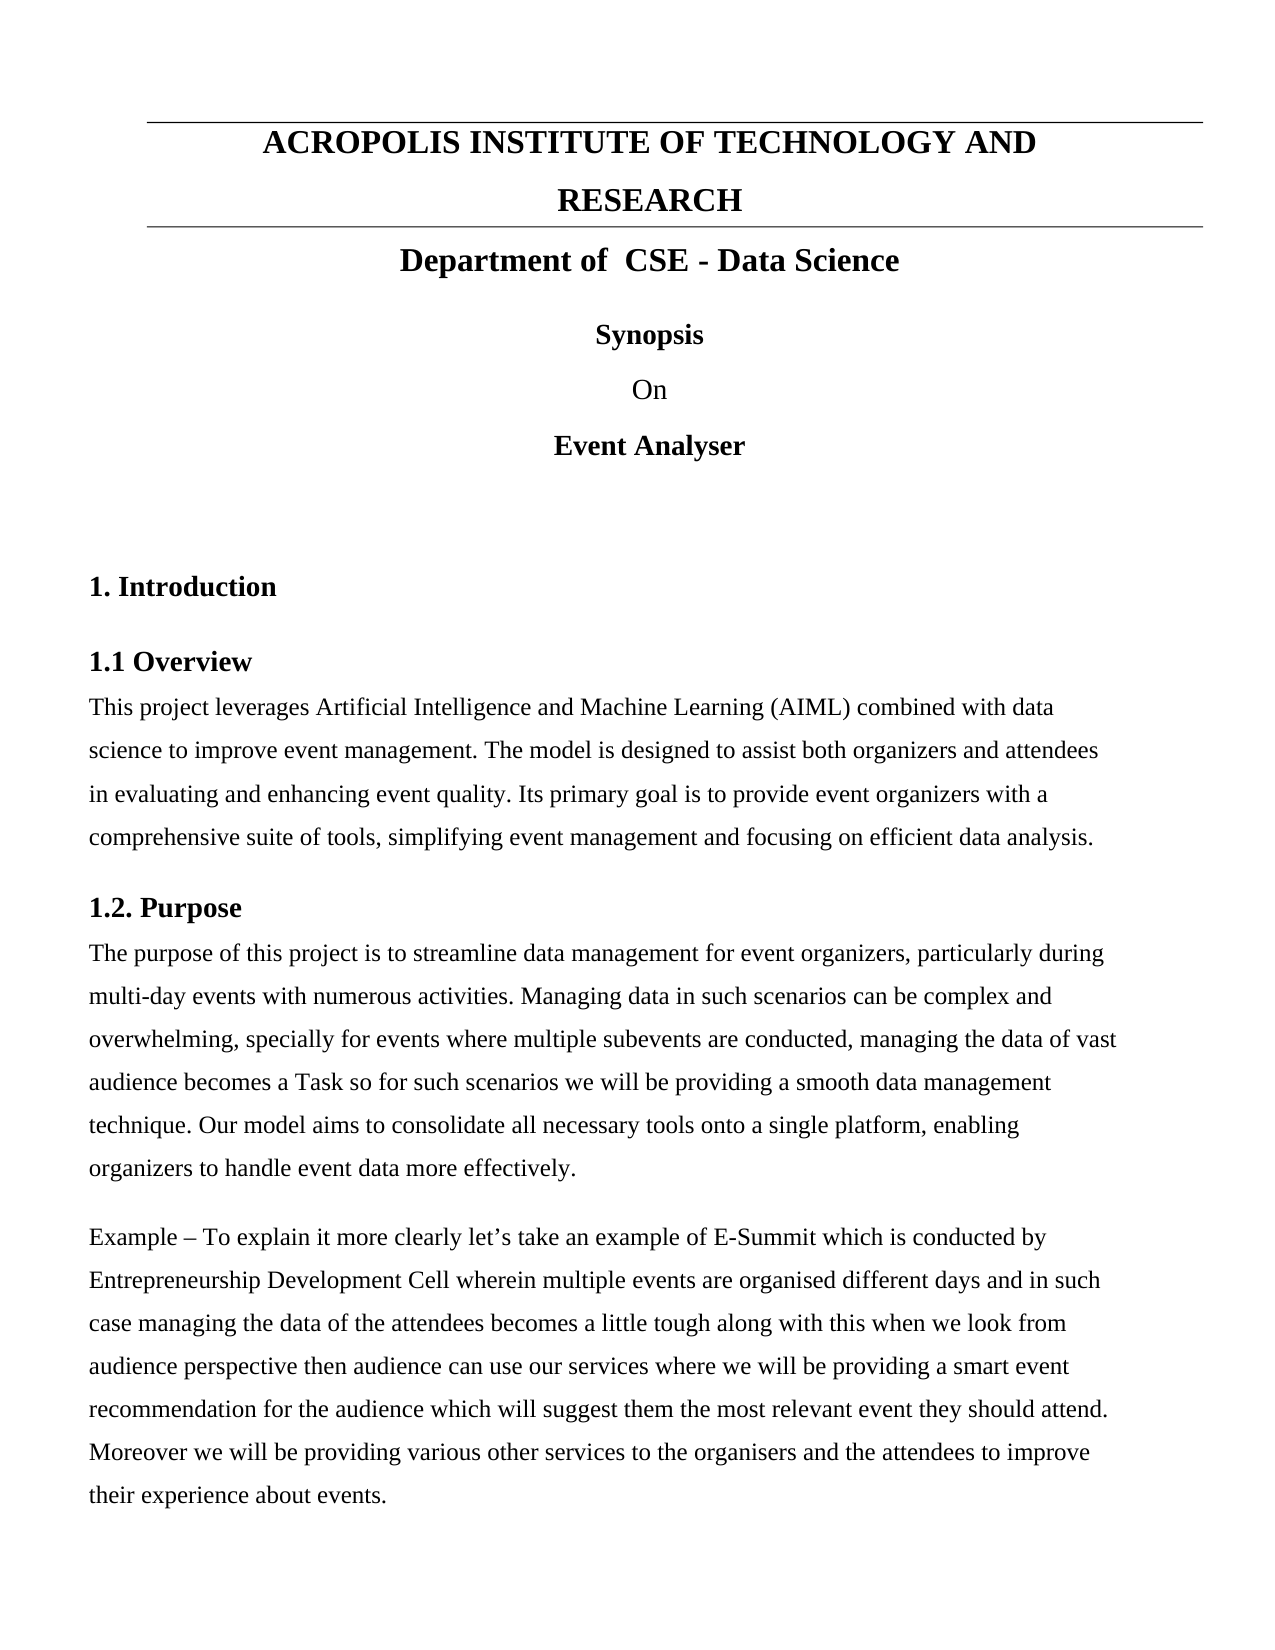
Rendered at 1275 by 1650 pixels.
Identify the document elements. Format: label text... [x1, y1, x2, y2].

text 1.1 Overview This project leverages Artificial Intelligence and Machine Learning (AIML) combined with data science to improve event management. The model is designed to assist both organizers and attendees in evaluating and enhancing event quality. Its primary goal is to provide event organizers with a comprehensive suite of tools, simplifying event management and focusing on efficient data analysis. [89, 644, 1121, 851]
subtitle Synopsis [188, 317, 1111, 351]
text Event Analyser [188, 428, 1111, 462]
title ACROPOLIS INSTITUTE OF TECHNOLOGY AND RESEARCH [188, 124, 1111, 218]
text 1. Introduction [89, 569, 1121, 603]
text Department of CSE - Data Science [188, 241, 1111, 279]
text 1.2. Purpose The purpose of this project is to streamline data management for event organizers, particularly during multi-day events with numerous activities. Managing data in such scenarios can be complex and overwhelming, specially for events where multiple subevents are conducted, managing the data of vast audience becomes a Task so for such scenarios we will be providing a smooth data management technique. Our model aims to consolidate all necessary tools onto a single platform, enabling organizers to handle event data more effectively. [89, 890, 1121, 1182]
text Example – To explain it more clearly let’s take an example of E-Summit which is conducted by Entrepreneurship Development Cell wherein multiple events are organised different days and in such case managing the data of the attendees becomes a little tough along with this when we look from audience perspective then audience can use our services where we will be providing a smart event recommendation for the audience which will suggest them the most relevant event they should attend. Moreover we will be providing various other services to the organisers and the attendees to improve their experience about events. [89, 1222, 1121, 1509]
text On [188, 372, 1111, 406]
